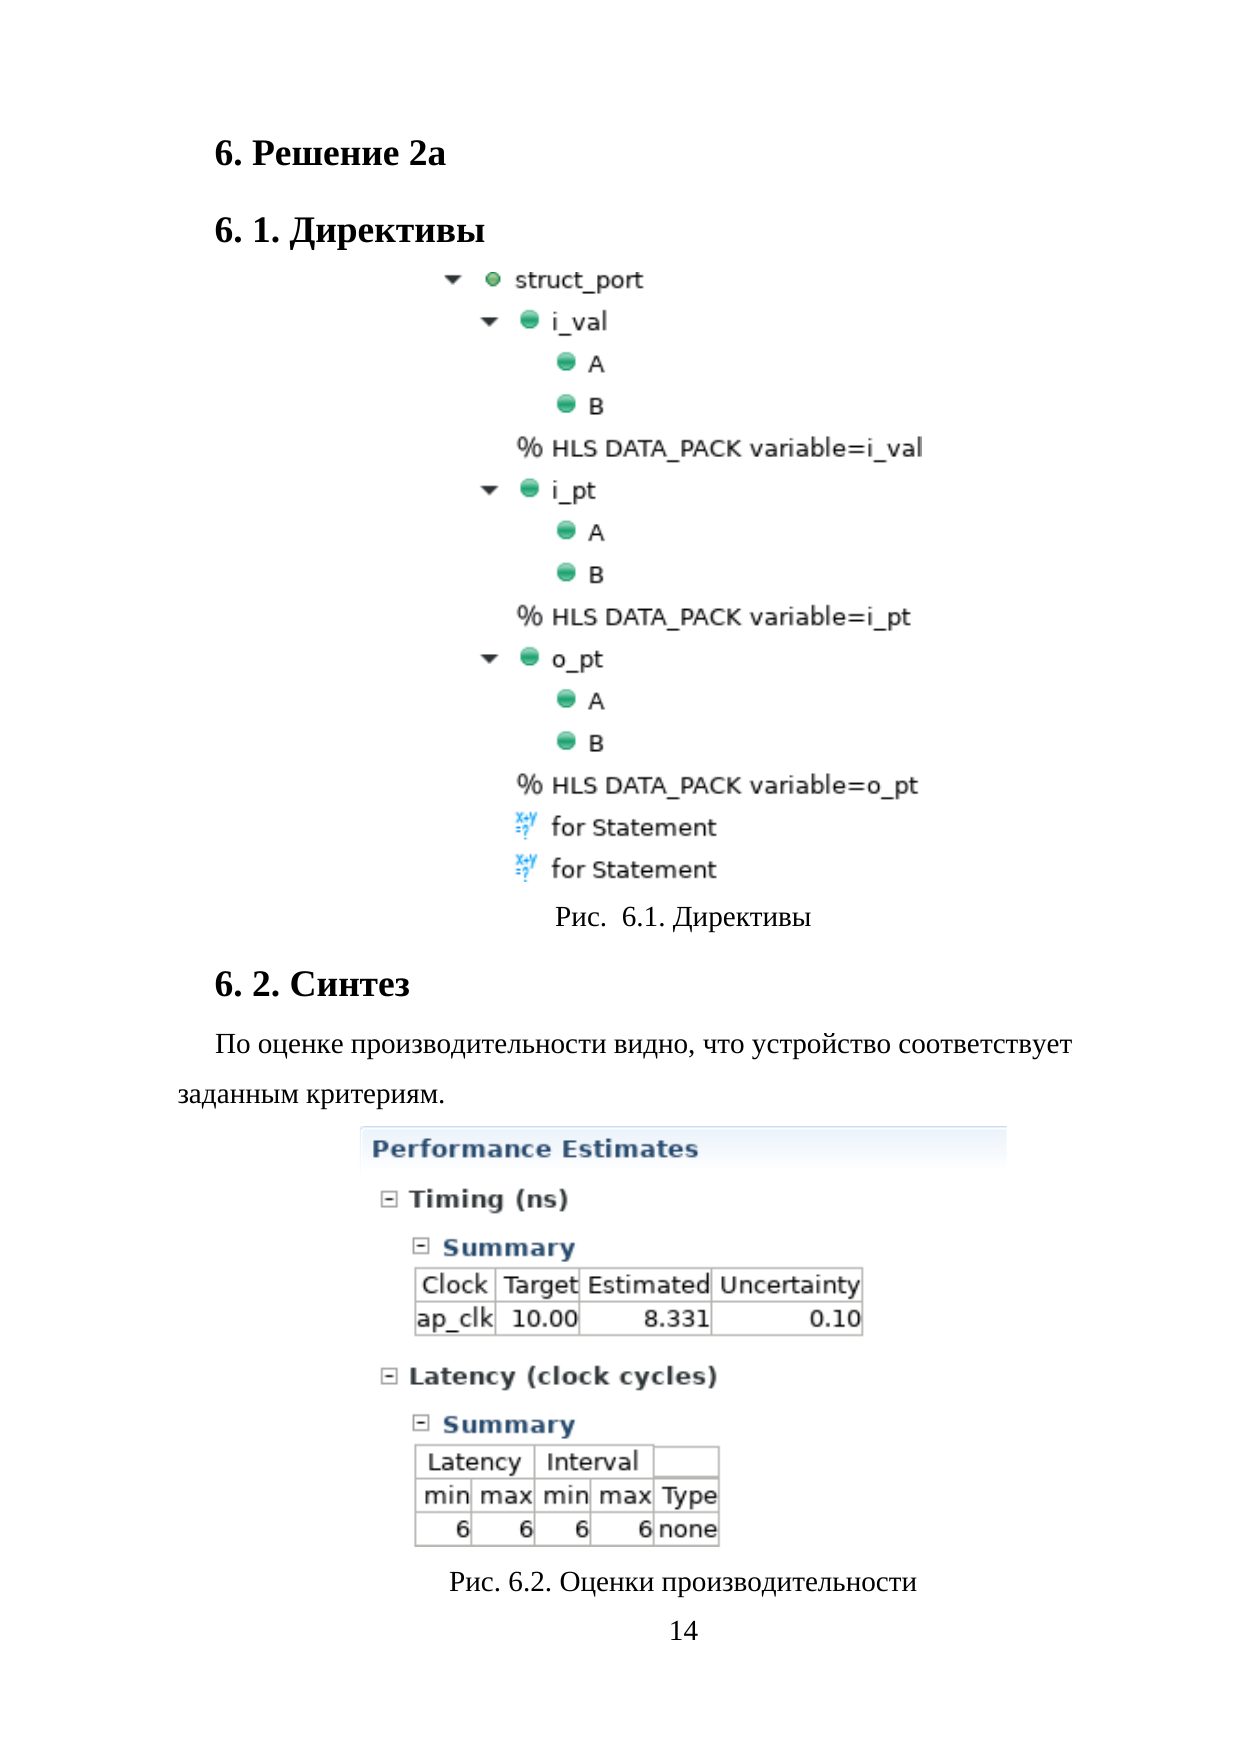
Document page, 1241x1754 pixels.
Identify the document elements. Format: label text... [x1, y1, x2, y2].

subtitle 6. 2. Синтез [177, 961, 1152, 1004]
picture [444, 272, 922, 882]
picture [359, 1126, 1007, 1547]
text Рис. 6.2. Оценки производительности [177, 1564, 1152, 1597]
subtitle 6. Решение 2а [177, 131, 1152, 174]
text Рис. 6.1. Директивы [177, 899, 1152, 932]
subtitle 6. 1. Директивы [177, 208, 1152, 251]
text По оценке производительности видно, что устройство соответствует заданным критериям. [177, 1026, 1152, 1110]
